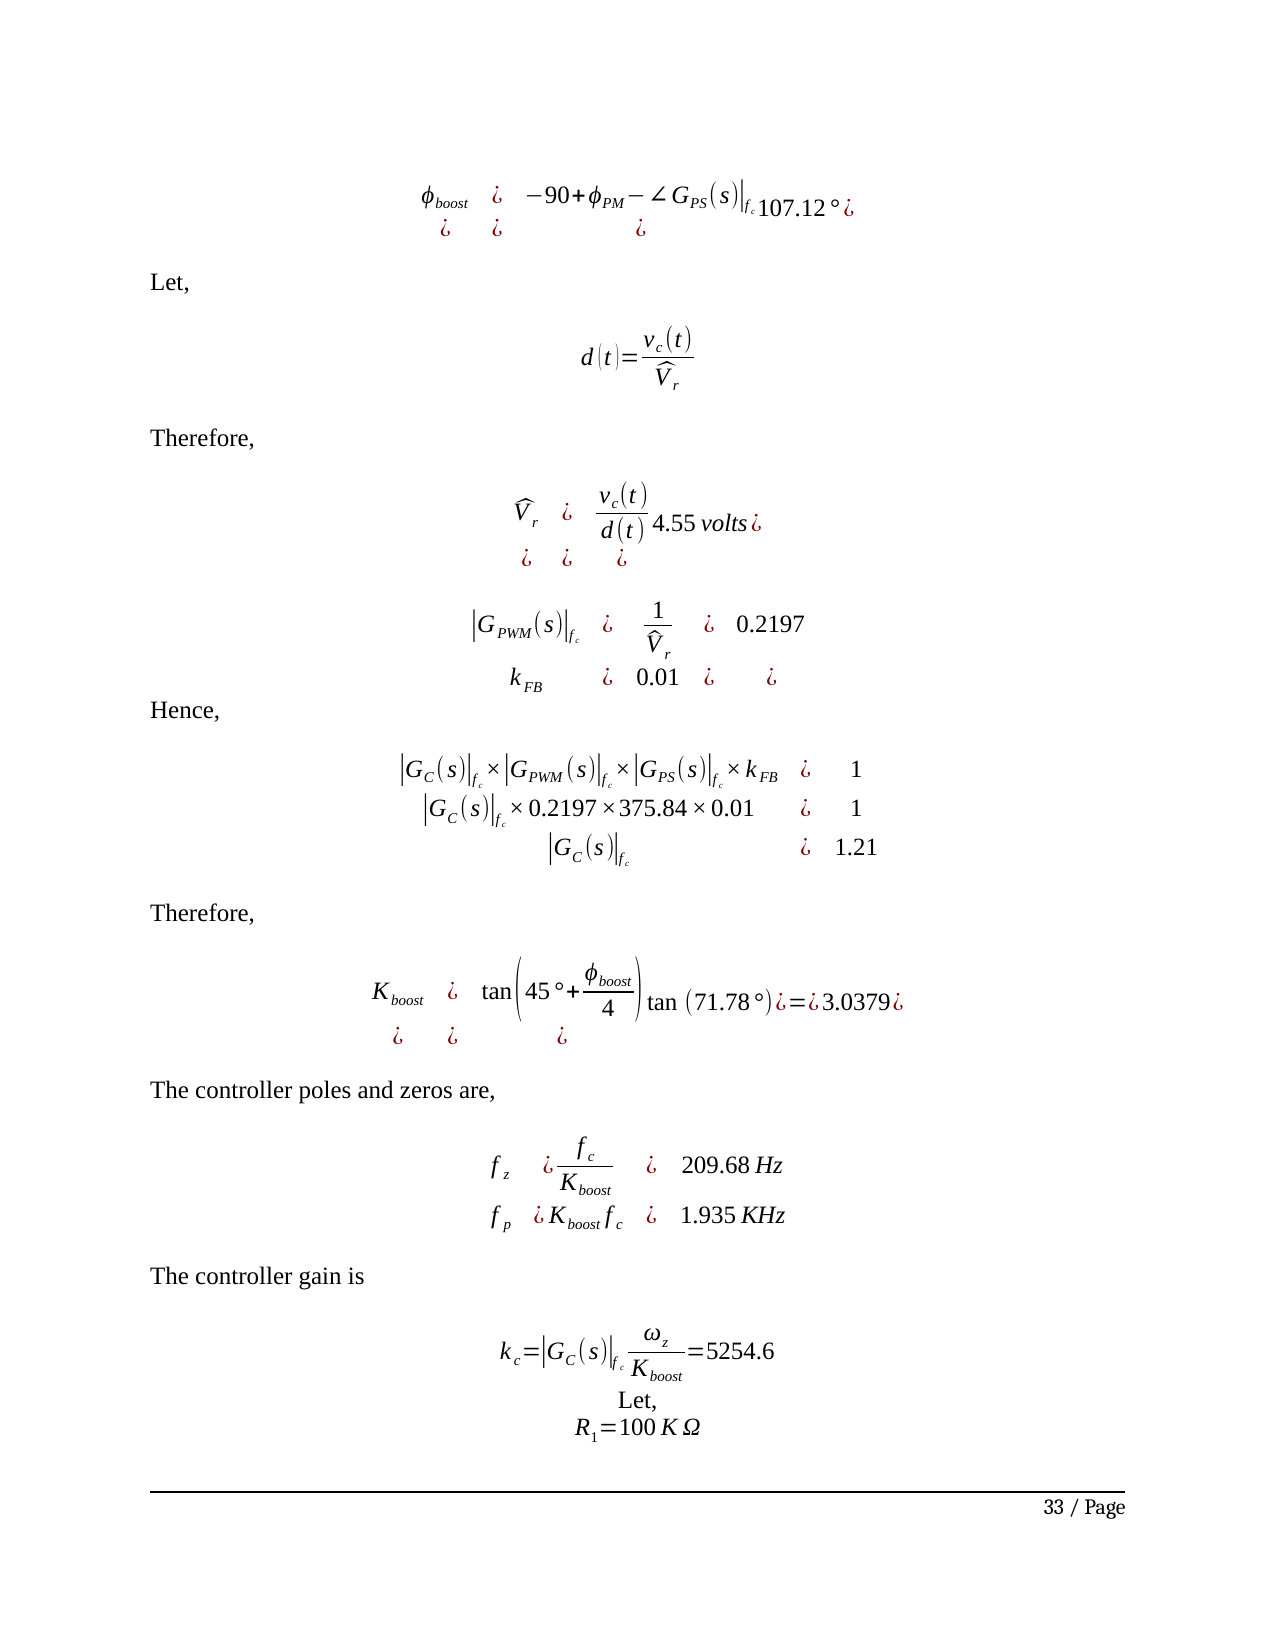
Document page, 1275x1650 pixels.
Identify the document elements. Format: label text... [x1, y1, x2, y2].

text The controller gain is [150, 1261, 1125, 1290]
text The controller poles and zeros are, [150, 1075, 1125, 1104]
text Hence, [150, 695, 1125, 724]
text Therefore, [150, 898, 1125, 927]
text Therefore, [150, 423, 1125, 451]
text Let, [150, 1385, 1125, 1414]
text Let, [150, 267, 1125, 296]
